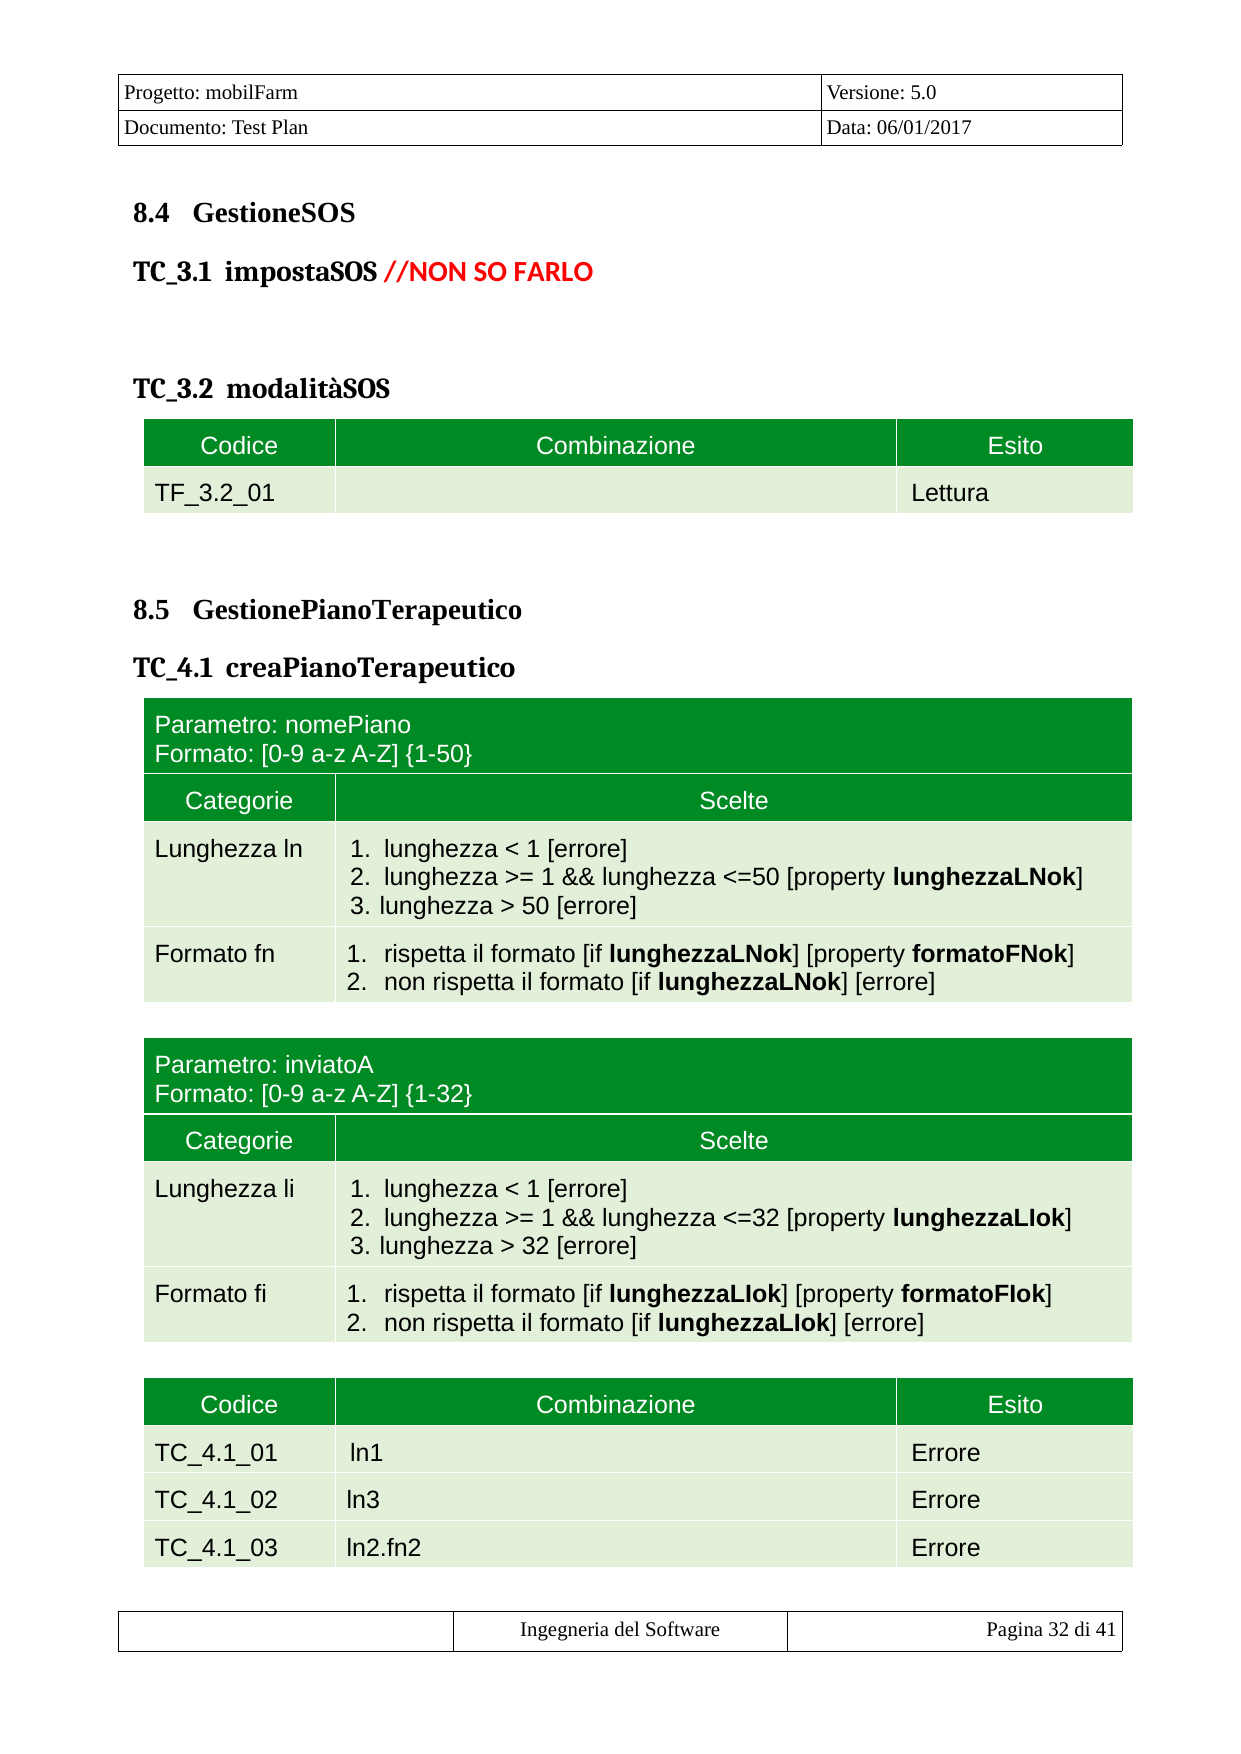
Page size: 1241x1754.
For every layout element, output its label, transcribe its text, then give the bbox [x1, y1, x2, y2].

subtitle TC_3.2 modalitàSOS [133, 372, 1122, 406]
table_cell Lettura [897, 467, 1133, 513]
table_cell Categorie [144, 774, 335, 821]
table_cell ln3 [336, 1473, 896, 1520]
table_cell ln1 [336, 1426, 896, 1472]
table_cell ln2.fn2 [336, 1521, 896, 1567]
subtitle TC_3.1 impostaSOS //NON SO FARLO [133, 253, 1122, 289]
table_header Codice [144, 419, 335, 466]
table_header Esito [897, 419, 1133, 466]
table_cell TF_3.2_01 [144, 467, 335, 513]
table_cell Scelte [336, 1115, 1132, 1161]
table_cell Categorie [144, 1115, 335, 1161]
table_cell lunghezza < 1 [errore] lunghezza >= 1 && lunghezza <=32 [property lunghezzaLIok] lunghezza > 32 [errore] [336, 1162, 1132, 1266]
table_header Esito [897, 1378, 1133, 1425]
subtitle GestioneSOS [133, 195, 1122, 228]
subtitle GestionePianoTerapeutico [133, 592, 1122, 626]
table_cell rispetta il formato [if lunghezzaLNok] [property formatoFNok] non rispetta il formato [if lunghezzaLNok] [errore] [336, 927, 1132, 1002]
table_header Parametro: nomePiano Formato: [0-9 a-z A-Z] {1-50} [144, 698, 1132, 773]
table_cell Formato fn [144, 927, 335, 1002]
table_cell Errore [897, 1473, 1133, 1520]
text TC_4.1 creaPianoTerapeutico [133, 651, 1122, 684]
table_header Codice [144, 1378, 335, 1425]
table_cell [336, 467, 896, 513]
table_header Parametro: inviatoA Formato: [0-9 a-z A-Z] {1-32} [144, 1038, 1132, 1113]
table_cell Errore [897, 1426, 1133, 1472]
table_header Combinazione [336, 1378, 896, 1425]
table_cell TC_4.1_01 [144, 1426, 335, 1472]
table_cell Lunghezza li [144, 1162, 335, 1266]
table_cell lunghezza < 1 [errore] lunghezza >= 1 && lunghezza <=50 [property lunghezzaLNok] lunghezza > 50 [errore] [336, 822, 1132, 926]
table_cell Errore [897, 1521, 1133, 1567]
table_cell Lunghezza ln [144, 822, 335, 926]
table_cell TC_4.1_02 [144, 1473, 335, 1520]
table_cell Formato fi [144, 1267, 335, 1342]
table_cell TC_4.1_03 [144, 1521, 335, 1567]
table_cell Scelte [336, 774, 1132, 821]
table_header Combinazione [336, 419, 896, 466]
table_cell rispetta il formato [if lunghezzaLIok] [property formatoFIok] non rispetta il formato [if lunghezzaLIok] [errore] [336, 1267, 1132, 1342]
